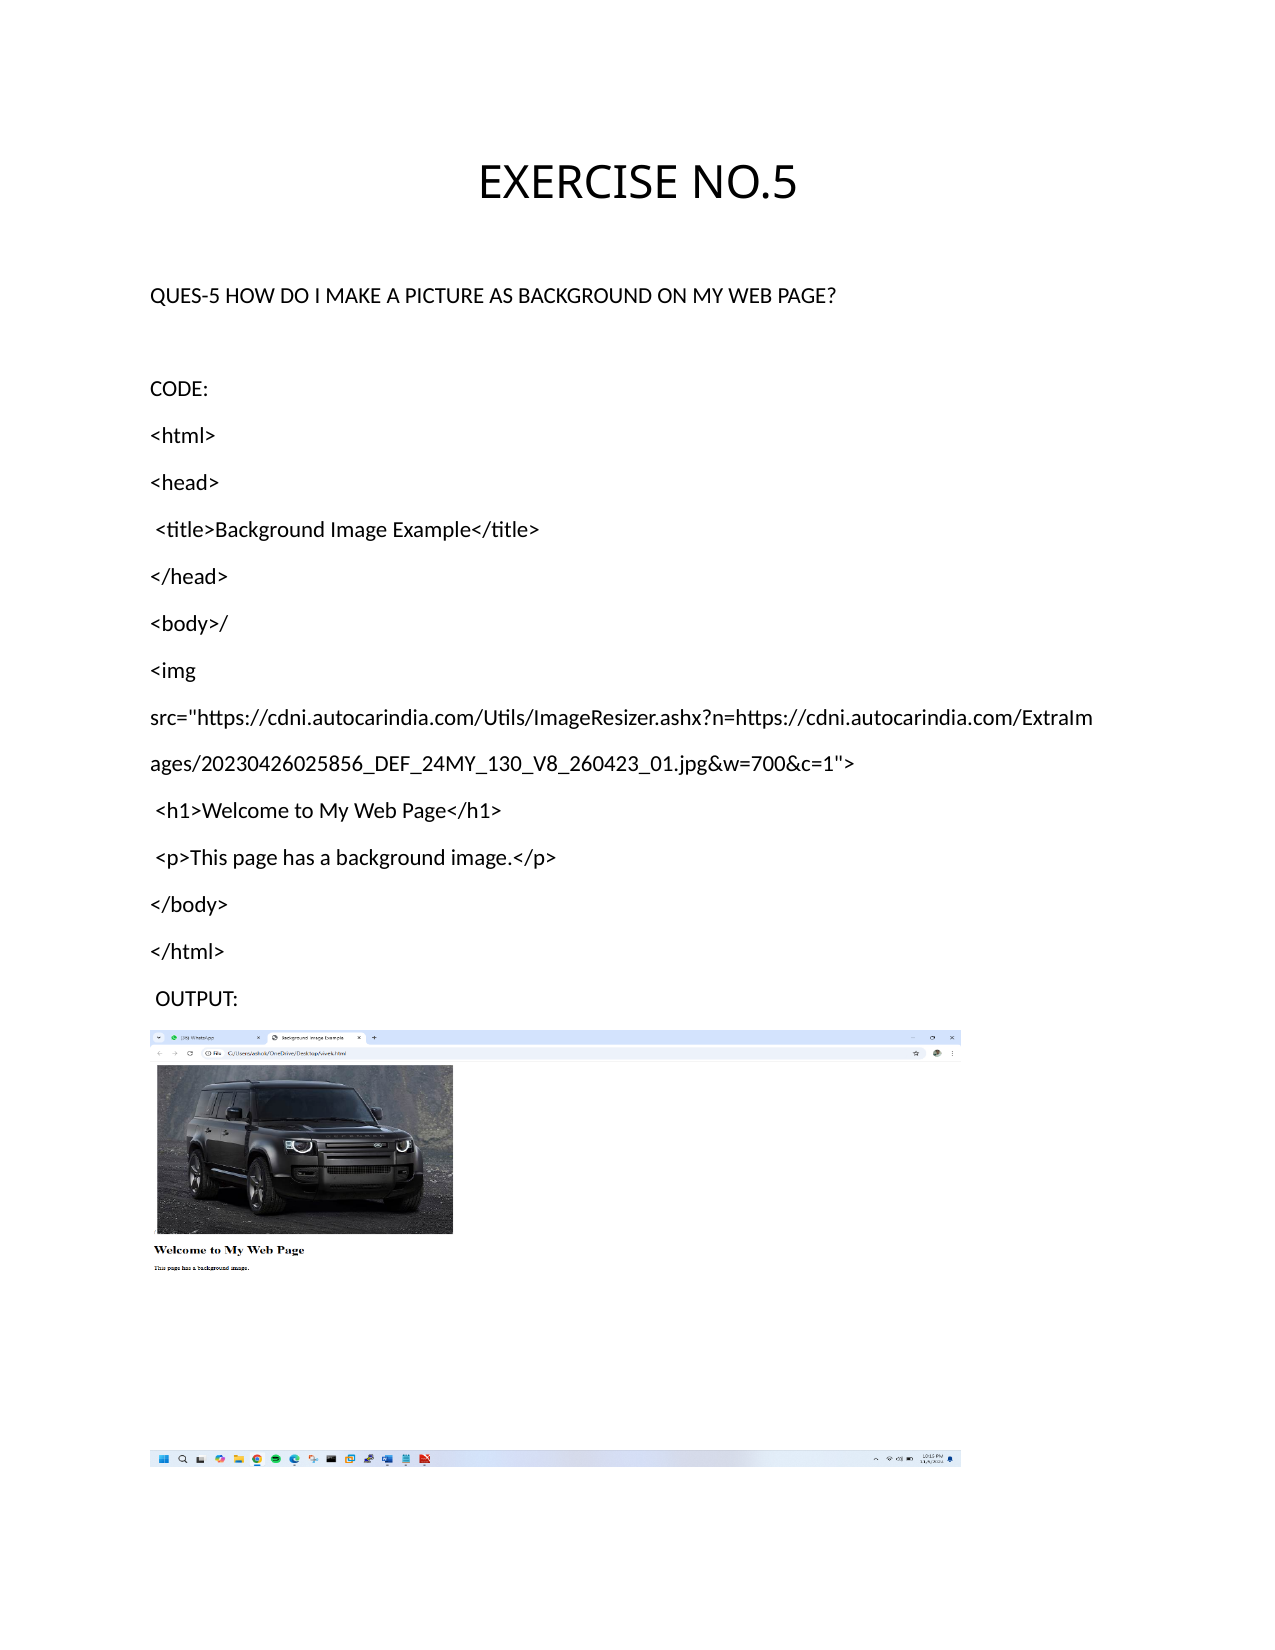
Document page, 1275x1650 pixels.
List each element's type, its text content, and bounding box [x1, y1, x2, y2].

text EXERCISE NO.5 [150, 150, 1125, 212]
text <head> [150, 468, 1125, 496]
picture [150, 1030, 961, 1467]
text <p>This page has a background image.</p> [150, 843, 1125, 871]
text CODE: [150, 374, 1125, 403]
text </html> [150, 937, 1125, 965]
text </head> [150, 562, 1125, 590]
text <html> [150, 421, 1125, 449]
text </body> [150, 890, 1125, 918]
text QUES-5 HOW DO I MAKE A PICTURE AS BACKGROUND ON MY WEB PAGE? [150, 281, 1125, 309]
text OUTPUT: [150, 984, 1125, 1012]
text ages/20230426025856_DEF_24MY_130_V8_260423_01.jpg&w=700&c=1"> [150, 749, 1125, 778]
text <title>Background Image Example</title> [150, 515, 1125, 543]
text <body>/ [150, 609, 1125, 637]
text <img [150, 656, 1125, 684]
text src="https://cdni.autocarindia.com/Utils/ImageResizer.ashx?n=https://cdni.autocarindia.com/ExtraIm [150, 703, 1125, 731]
text <h1>Welcome to My Web Page</h1> [150, 796, 1125, 824]
